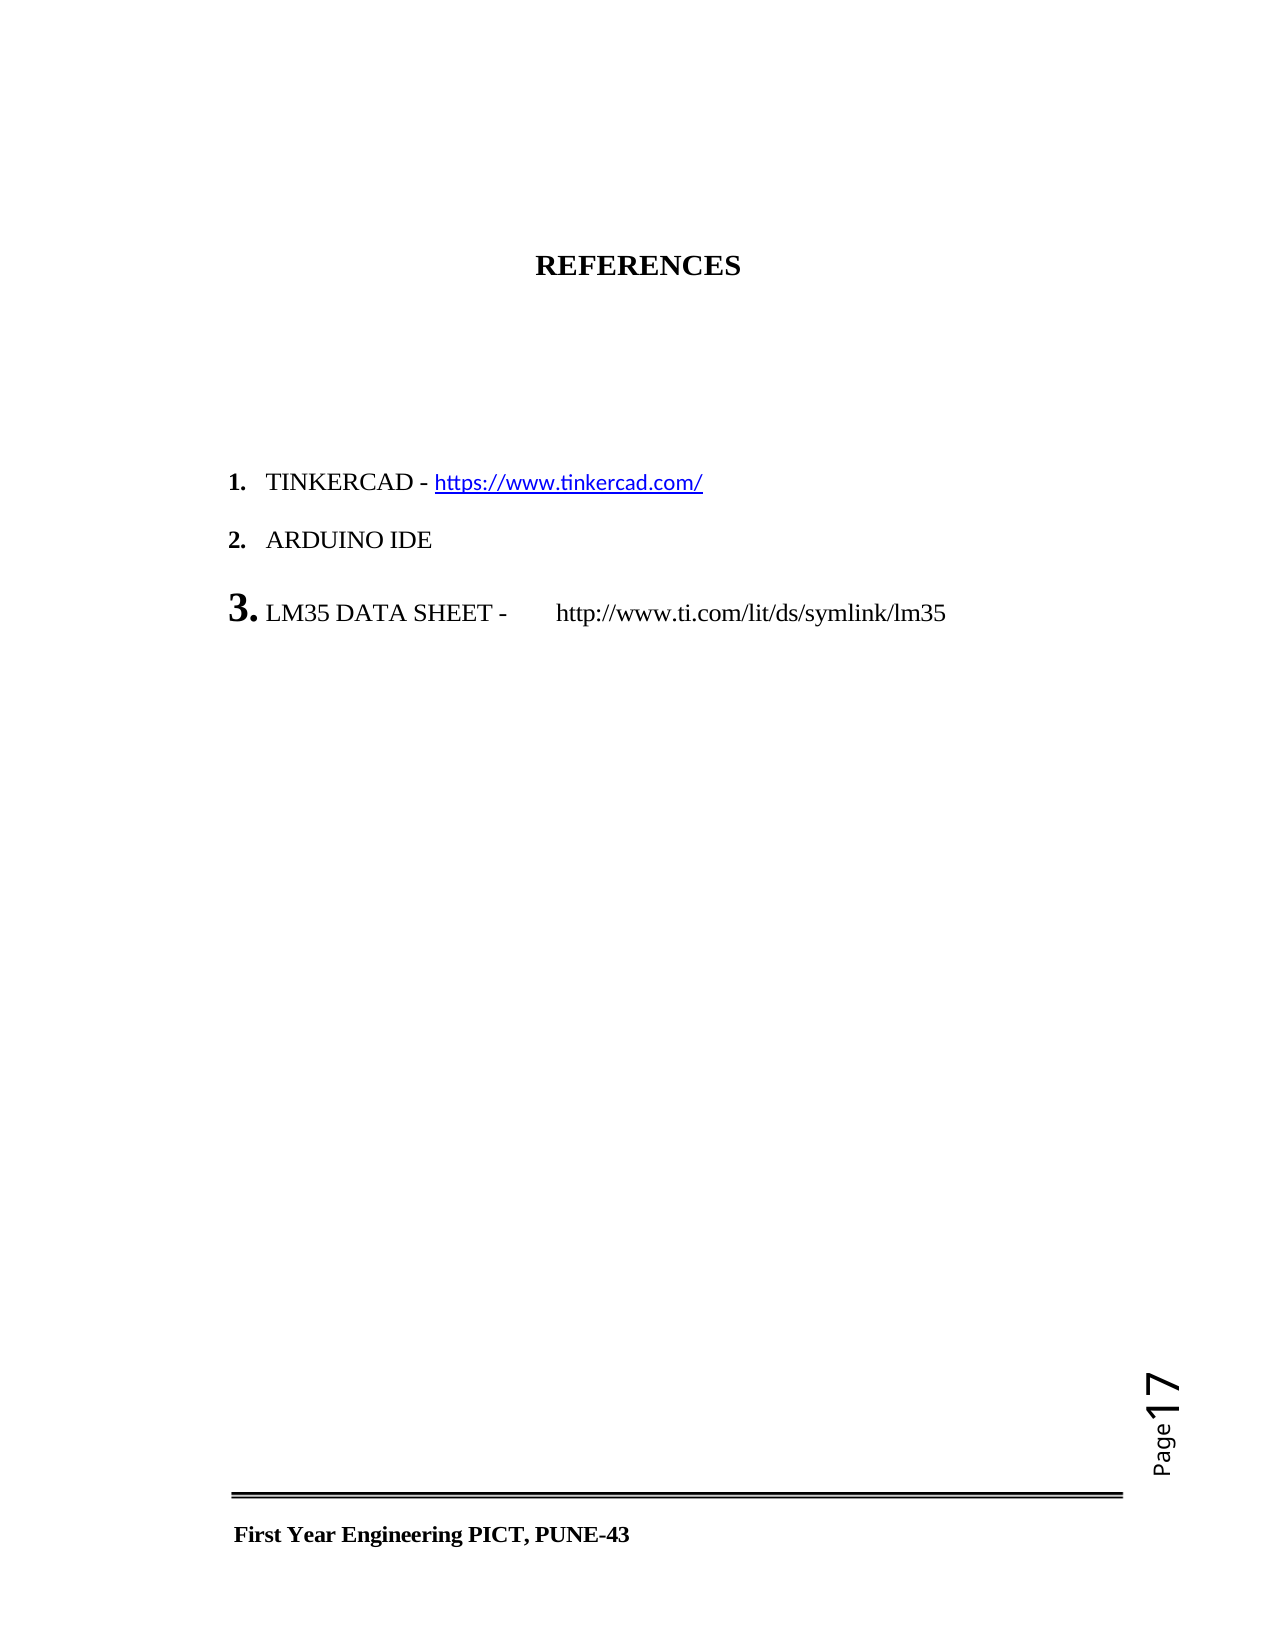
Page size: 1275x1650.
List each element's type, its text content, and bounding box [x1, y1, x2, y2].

list ARDUINO IDE [228, 525, 1054, 554]
list LM35 DATA SHEET - http://www.ti.com/lit/ds/symlink/lm35 [228, 583, 1054, 631]
text REFERENCES [228, 248, 1054, 309]
picture [227, 1492, 1128, 1502]
list TINKERCAD - https://www.tinkercad.com/ [228, 467, 1054, 496]
